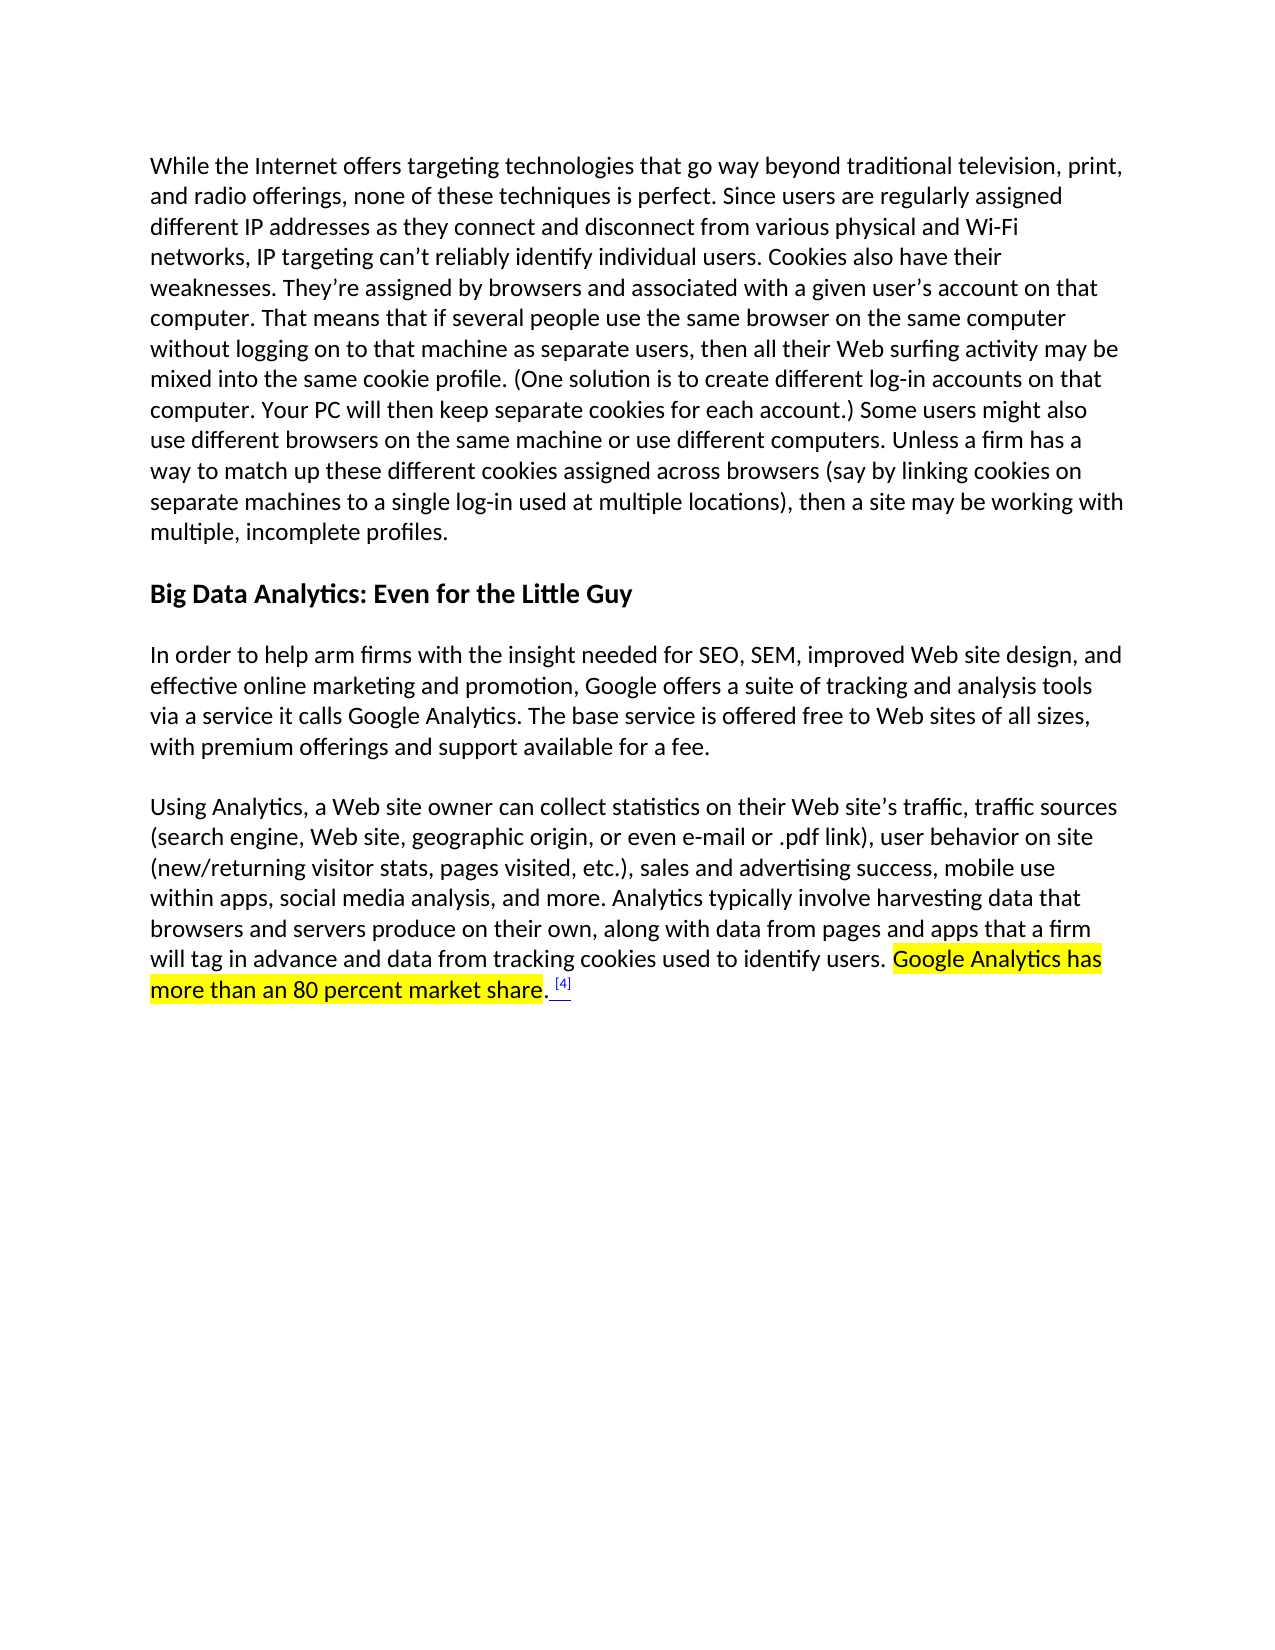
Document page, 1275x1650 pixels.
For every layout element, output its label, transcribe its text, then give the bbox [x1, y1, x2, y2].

text In order to help arm firms with the insight needed for SEO, SEM, improved Web site design, and effective online marketing and promotion, Google offers a suite of tracking and analysis tools via a service it calls Google Analytics. The base service is offered free to Web sites of all sizes, with premium offerings and support available for a fee. [150, 639, 1125, 762]
text Using Analytics, a Web site owner can collect statistics on their Web site’s traffic, traffic sources (search engine, Web site, geographic origin, or even e-mail or .pdf link), user behavior on site (new/returning visitor stats, pages visited, etc.), sales and advertising success, mobile use within apps, social media analysis, and more. Analytics typically involve harvesting data that browsers and servers produce on their own, along with data from pages and apps that a firm will tag in advance and data from tracking cookies used to identify users. Google Analytics has more than an 80 percent market share. [4] [150, 791, 1125, 1004]
text Big Data Analytics: Even for the Little Guy [150, 576, 1125, 610]
text While the Internet offers targeting technologies that go way beyond traditional television, print, and radio offerings, none of these techniques is perfect. Since users are regularly assigned different IP addresses as they connect and disconnect from various physical and Wi-Fi networks, IP targeting can’t reliably identify individual users. Cookies also have their weaknesses. They’re assigned by browsers and associated with a given user’s account on that computer. That means that if several people use the same browser on the same computer without logging on to that machine as separate users, then all their Web surfing activity may be mixed into the same cookie profile. (One solution is to create different log-in accounts on that computer. Your PC will then keep separate cookies for each account.) Some users might also use different browsers on the same machine or use different computers. Unless a firm has a way to match up these different cookies assigned across browsers (say by linking cookies on separate machines to a single log-in used at multiple locations), then a site may be working with multiple, incomplete profiles. [150, 150, 1125, 547]
